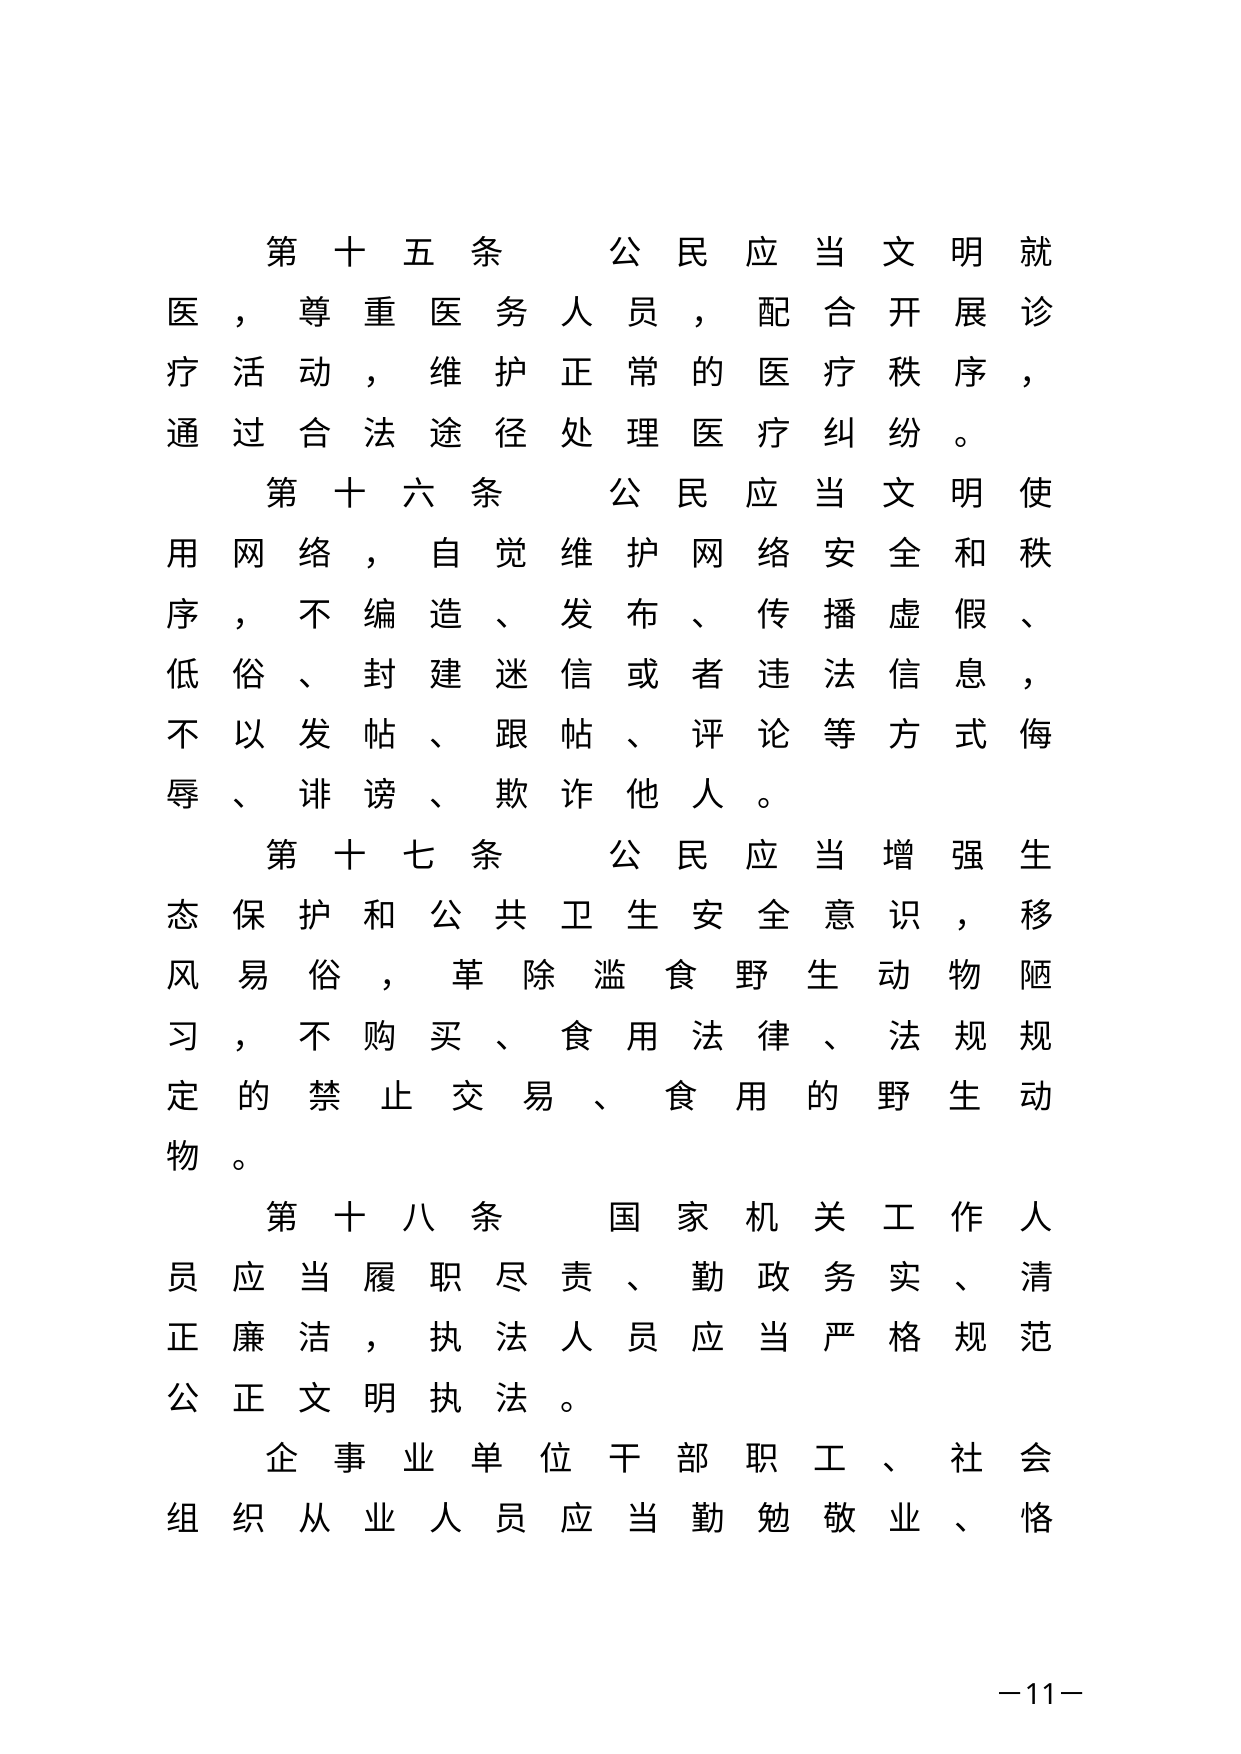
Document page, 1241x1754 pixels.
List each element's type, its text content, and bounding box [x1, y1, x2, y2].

text 第十六条 公民应当文明使用网络，自觉维护网络安全和秩序，不编造、发布、传播虚假、低俗、封建迷信或者违法信息，不以发帖、跟帖、评论等方式侮辱、诽谤、欺诈他人。 [167, 461, 1085, 822]
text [167, 1426, 1085, 1546]
text 第十八条 国家机关工作人员应当履职尽责、勤政务实、清正廉洁，执法人员应当严格规范公正文明执法。 [167, 1184, 1085, 1426]
text 第十五条 公民应当文明就医，尊重医务人员，配合开展诊疗活动，维护正常的医疗秩序，通过合法途径处理医疗纠纷。 [167, 219, 1085, 461]
text 第十七条 公民应当增强生态保护和公共卫生安全意识，移风易俗，革除滥食野生动物陋习，不购买、食用法律、法规规定的禁止交易、食用的野生动物。 [167, 822, 1085, 1184]
